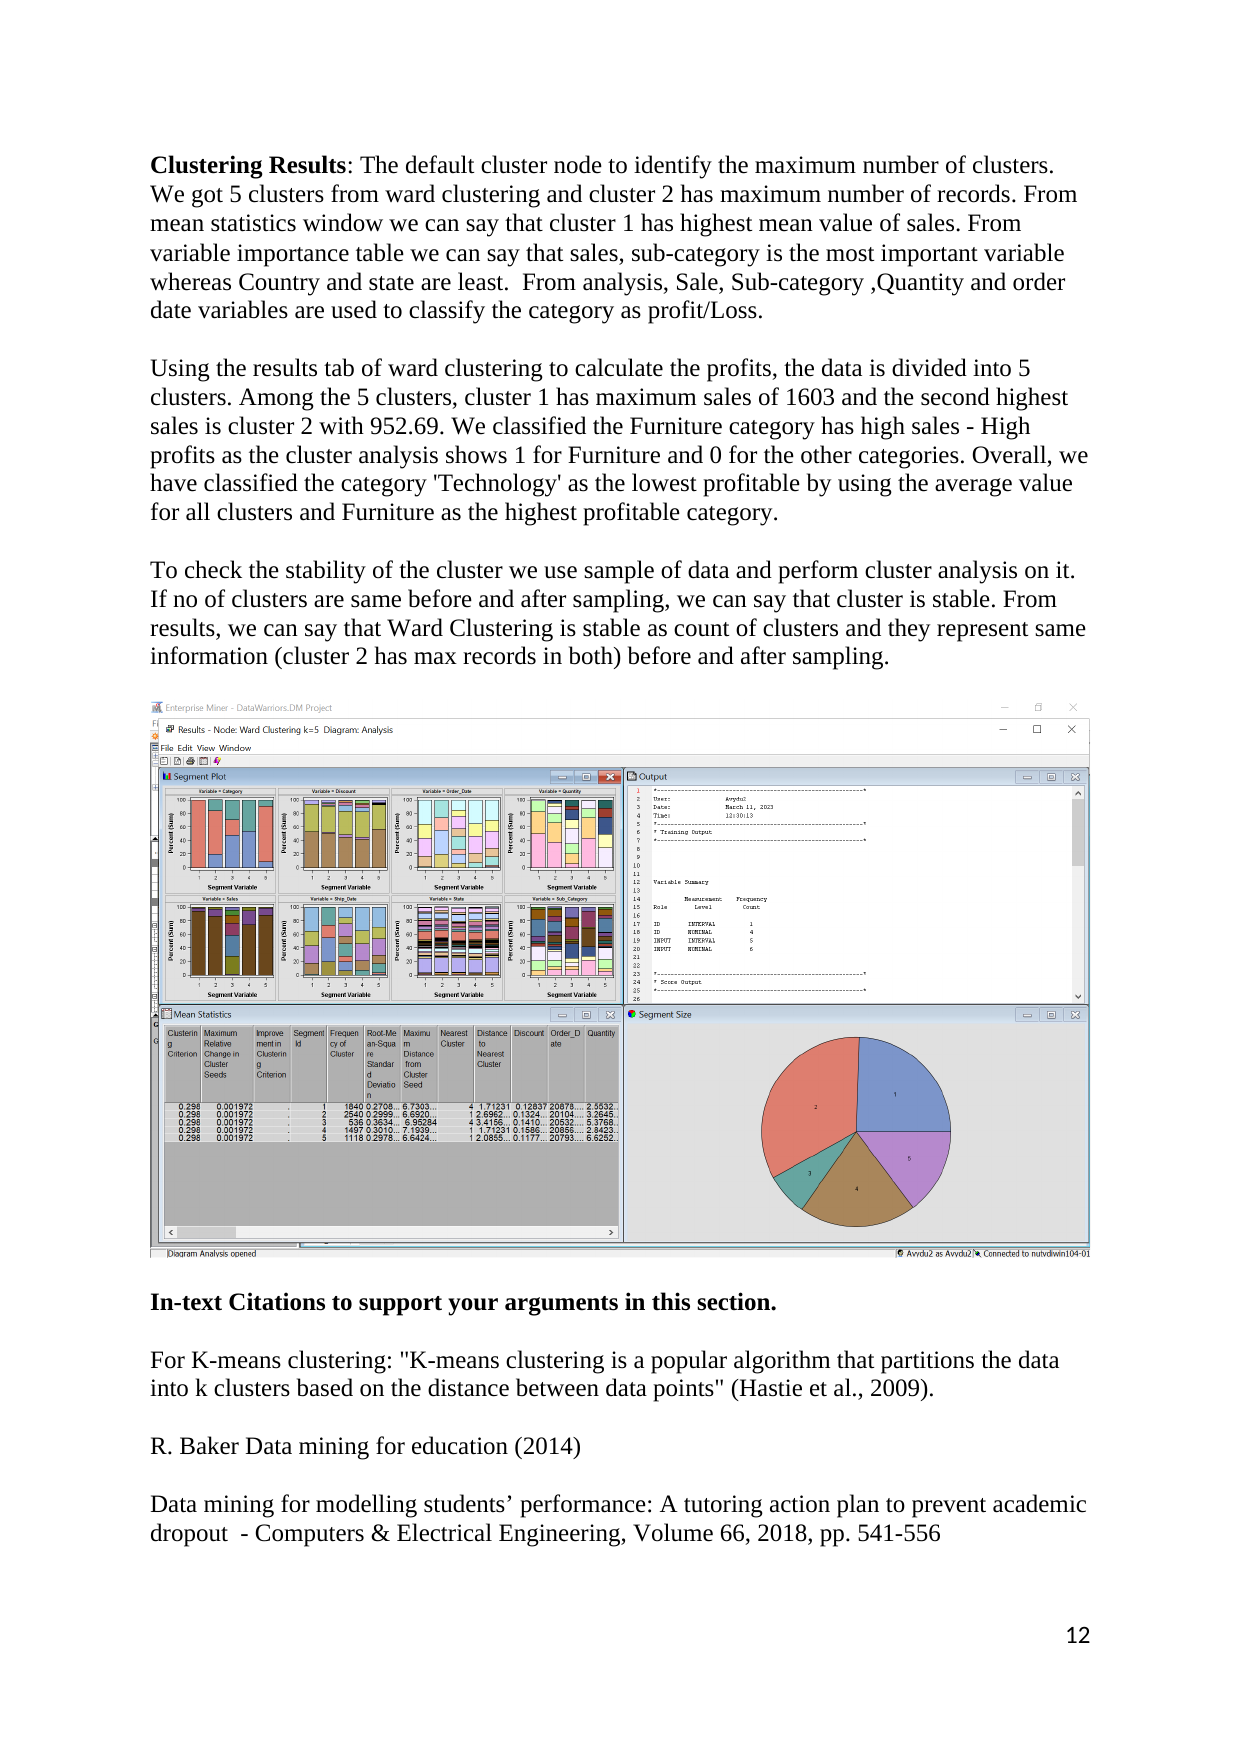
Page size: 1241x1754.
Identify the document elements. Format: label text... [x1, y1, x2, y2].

picture [150, 699, 1091, 1258]
text To check the stability of the cluster we use sample of data and perform cluster analysis on it. If no of clusters are same before and after sampling, we can say that cluster is stable. From results, we can say that Ward Clustering is stable as count of clusters and they represent same information (cluster 2 has max records in both) before and after sampling. [150, 555, 1090, 670]
text R. Baker Data mining for education (2014) [150, 1431, 1090, 1460]
text Clustering Results: The default cluster node to identify the maximum number of clusters. We got 5 clusters from ward clustering and cluster 2 has maximum number of records. From mean statistics window we can say that cluster 1 has highest mean value of sales. From variable importance table we can say that sales, sub-category is the most important variable whereas Country and state are least. From analysis, Sale, Sub-category ,Quantity and order date variables are used to classify the category as profit/Loss. [150, 150, 1090, 324]
text In-text Citations to support your arguments in this section. [150, 1287, 1090, 1316]
text For K-means clustering: "K-means clustering is a popular algorithm that partitions the data into k clusters based on the distance between data points" (Hastie et al., 2009). [150, 1345, 1090, 1402]
text Data mining for modelling students’ performance: A tutoring action plan to prevent academic dropout - Computers & Electrical Engineering, Volume 66, 2018, pp. 541-556 [150, 1489, 1090, 1547]
text Using the results tab of ward clustering to calculate the profits, the data is divided into 5 clusters. Among the 5 clusters, cluster 1 has maximum sales of 1603 and the second highest sales is cluster 2 with 952.69. We classified the Furniture category has high sales - High profits as the cluster analysis shows 1 for Furniture and 0 for the other categories. Overall, we have classified the category 'Technology' as the lowest profitable by using the average value for all clusters and Furniture as the highest profitable category. [150, 353, 1090, 526]
